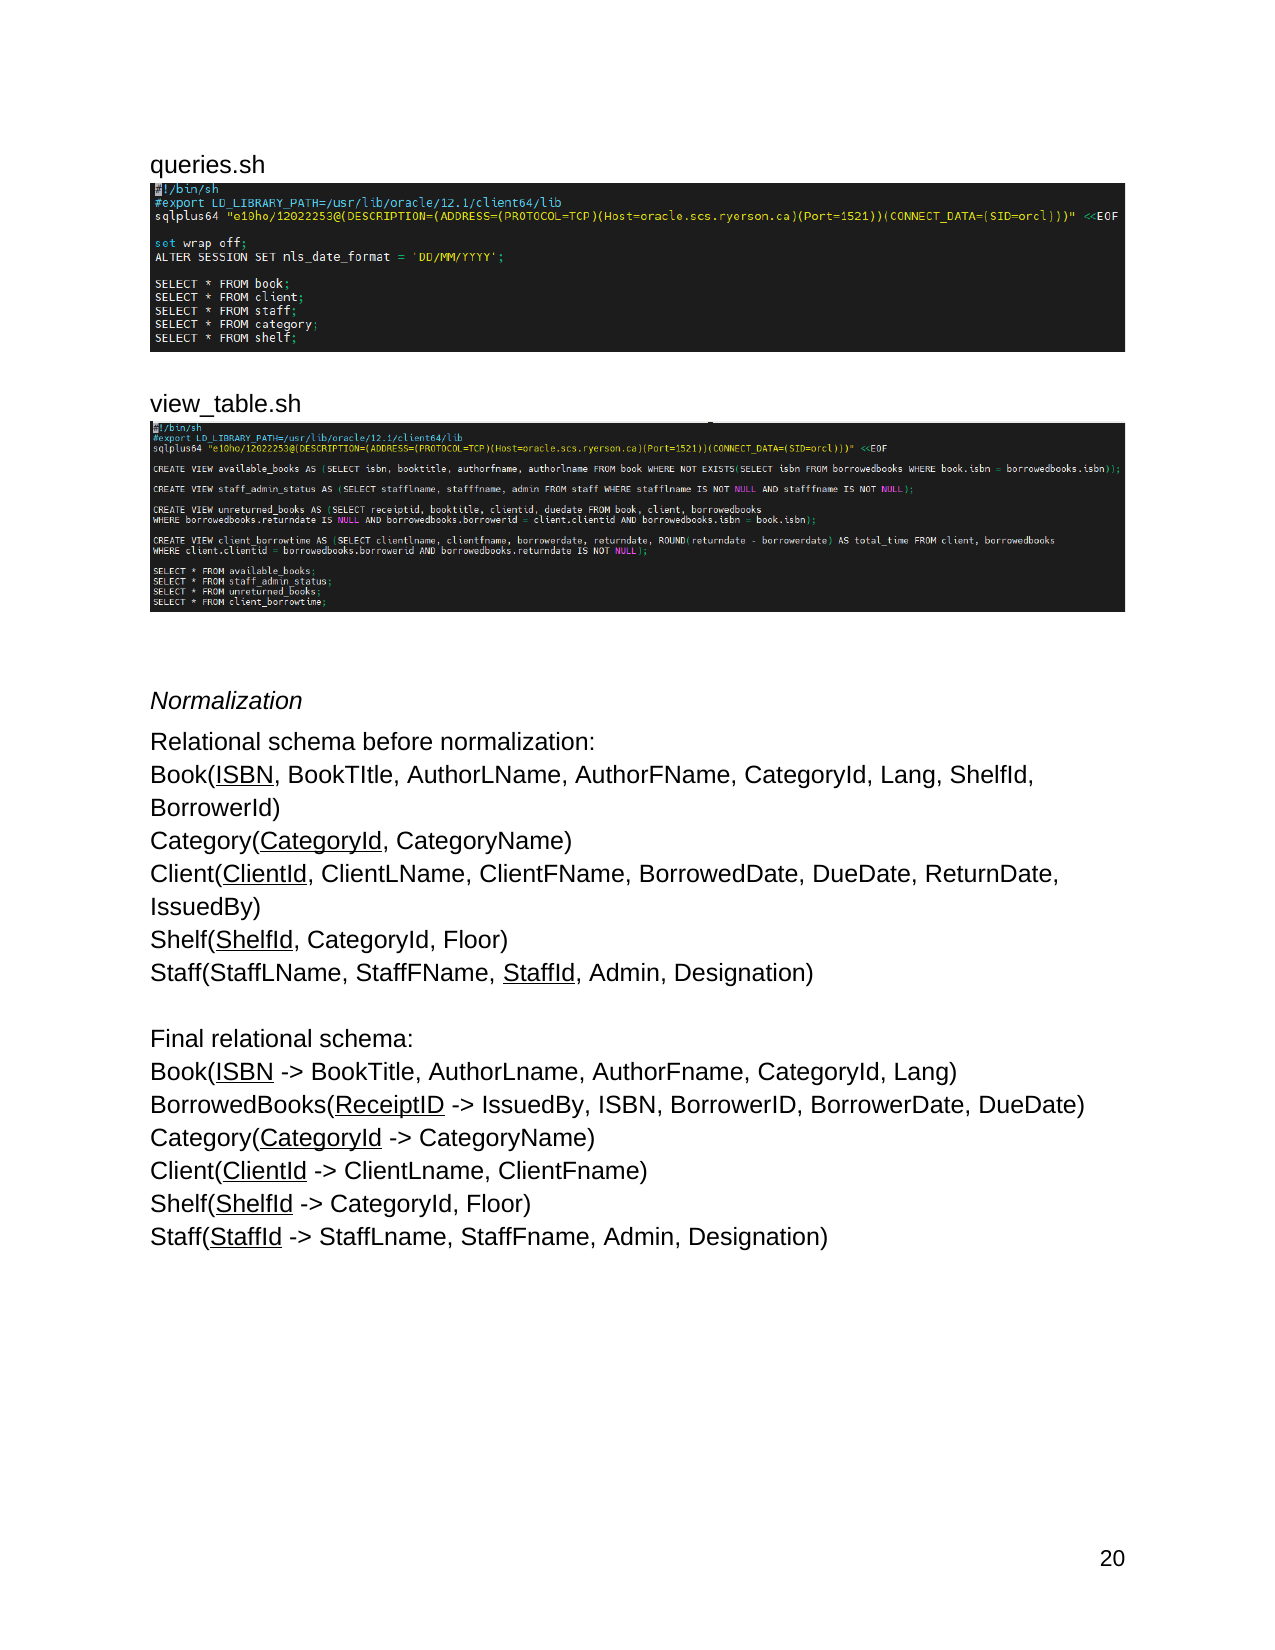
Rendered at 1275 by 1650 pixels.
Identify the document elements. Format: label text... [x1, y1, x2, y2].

text Client(ClientId -> ClientLname, ClientFname) [150, 1156, 1125, 1185]
text view_table.sh [150, 389, 1125, 417]
text Category(CategoryId, CategoryName) [150, 826, 1125, 855]
text Book(ISBN, BookTItle, AuthorLName, AuthorFName, CategoryId, Lang, ShelfId, BorrowerId) [150, 760, 1125, 822]
picture [150, 183, 1125, 352]
text Client(ClientId, ClientLName, ClientFName, BorrowedDate, DueDate, ReturnDate, IssuedBy) [150, 859, 1125, 921]
text Staff(StaffLName, StaffFName, StaffId, Admin, Designation) [150, 958, 1125, 987]
picture [150, 421, 1125, 612]
text Category(CategoryId -> CategoryName) [150, 1123, 1125, 1152]
subtitle Normalization [150, 686, 1125, 714]
text BorrowedBooks(ReceiptID -> IssuedBy, ISBN, BorrowerID, BorrowerDate, DueDate) [150, 1090, 1125, 1119]
text Shelf(ShelfId, CategoryId, Floor) [150, 925, 1125, 954]
text Relational schema before normalization: [150, 727, 1125, 756]
text Final relational schema: [150, 1024, 1125, 1053]
text Staff(StaffId -> StaffLname, StaffFname, Admin, Designation) [150, 1222, 1125, 1251]
text Shelf(ShelfId -> CategoryId, Floor) [150, 1189, 1125, 1218]
text queries.sh [150, 150, 1125, 179]
text Book(ISBN -> BookTitle, AuthorLname, AuthorFname, CategoryId, Lang) [150, 1057, 1125, 1086]
